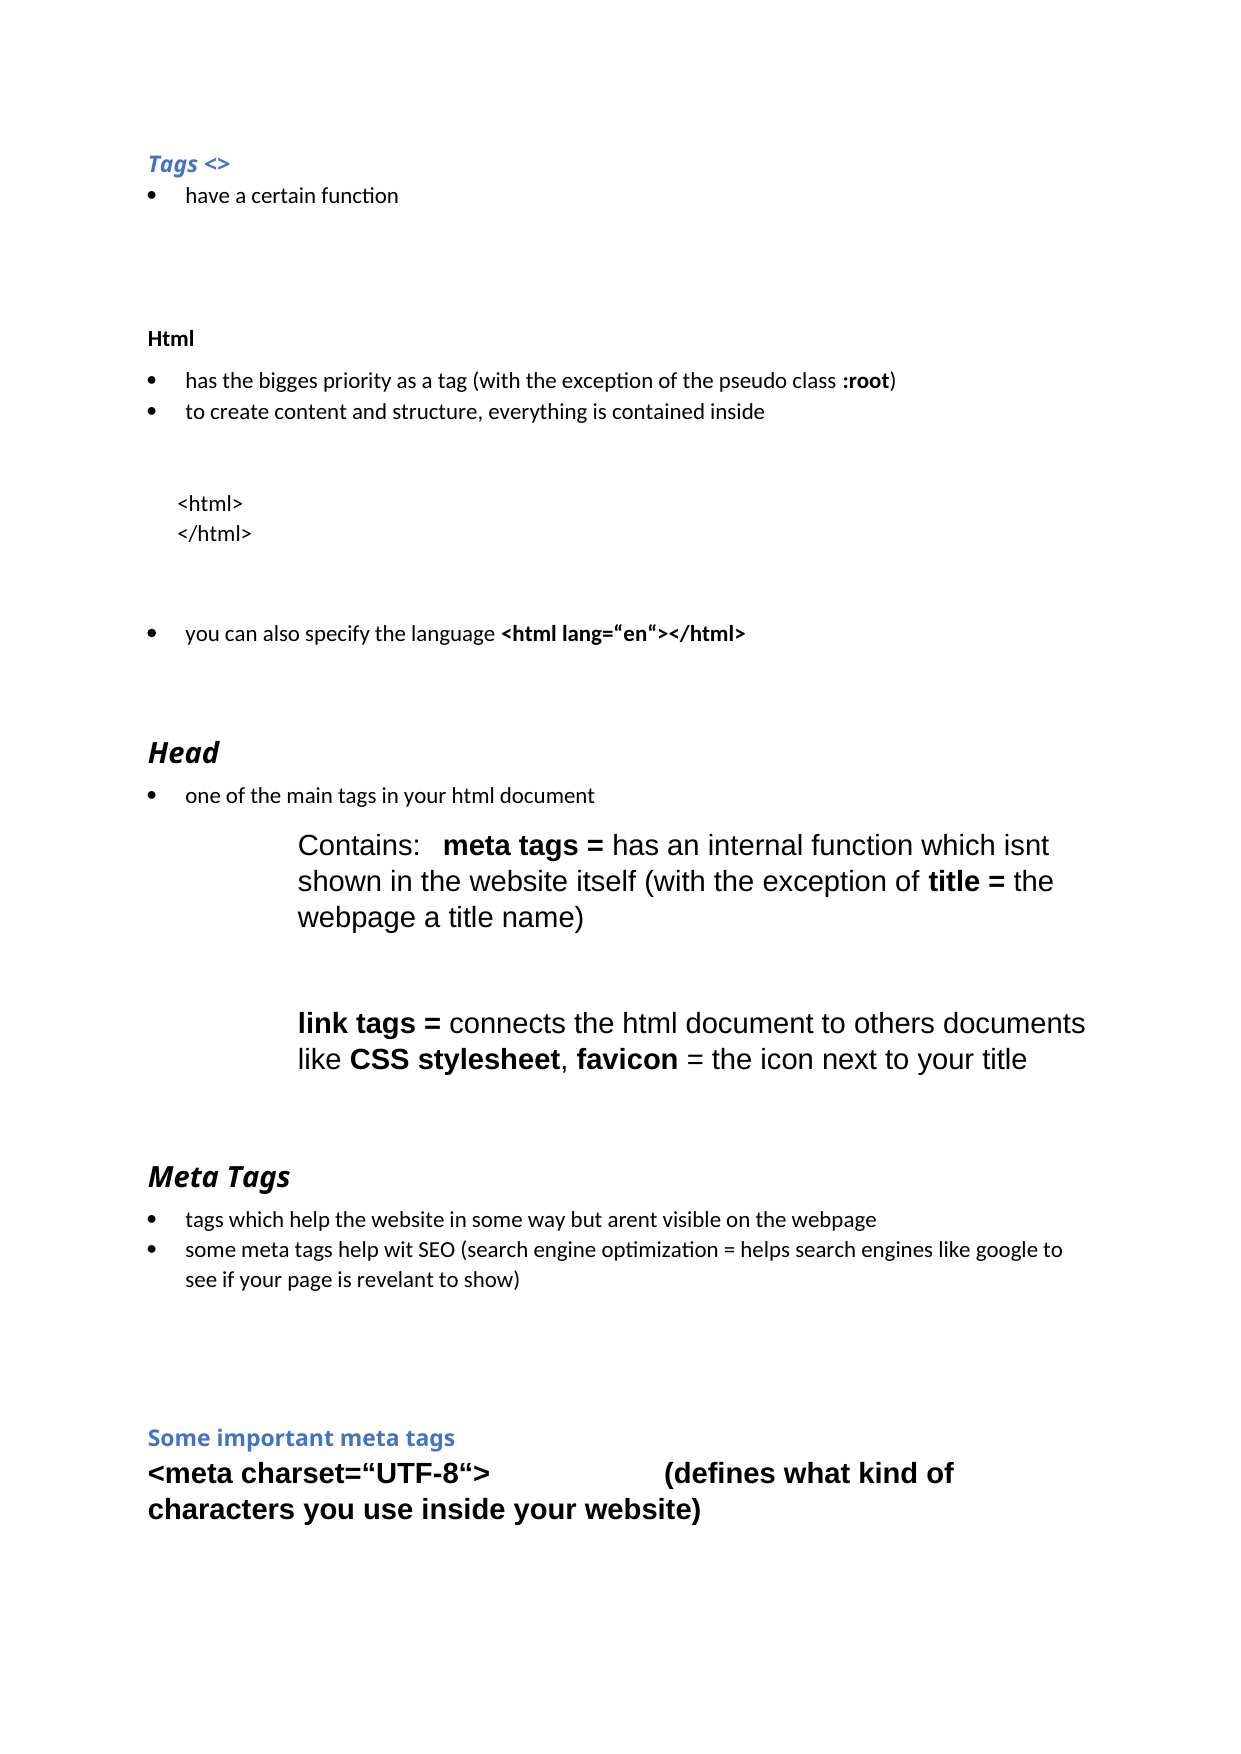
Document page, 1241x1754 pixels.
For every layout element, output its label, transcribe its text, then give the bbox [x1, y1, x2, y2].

subtitle Head [148, 732, 1093, 772]
text Contains: meta tags = has an internal function which isnt shown in the website itself (with the exception of title = the webpage a title name) [298, 828, 1093, 934]
list <html> [177, 489, 1093, 517]
list has the bigges priority as a tag (with the exception of the pseudo class :root) [148, 367, 1093, 395]
list you can also specify the language <html lang=“en“></html> [148, 619, 1093, 647]
text link tags = connects the html document to others documents like CSS stylesheet, favicon = the icon next to your title [298, 1006, 1093, 1076]
text Html [148, 281, 1093, 352]
text <meta charset=“UTF-8“> (defines what kind of characters you use inside your website) [148, 1456, 1093, 1526]
subtitle Meta Tags [148, 1156, 1093, 1196]
list have a certain function [148, 181, 1093, 209]
list </html> [177, 519, 1093, 547]
subtitle Tags <> [148, 148, 1093, 179]
subtitle Some important meta tags [148, 1422, 1093, 1453]
list tags which help the website in some way but arent visible on the webpage [148, 1205, 1093, 1233]
list some meta tags help wit SEO (search engine optimization = helps search engines like google to see if your page is revelant to show) [148, 1235, 1093, 1293]
list to create content and structure, everything is contained inside [148, 397, 1093, 425]
list one of the main tags in your html document [148, 781, 1093, 809]
